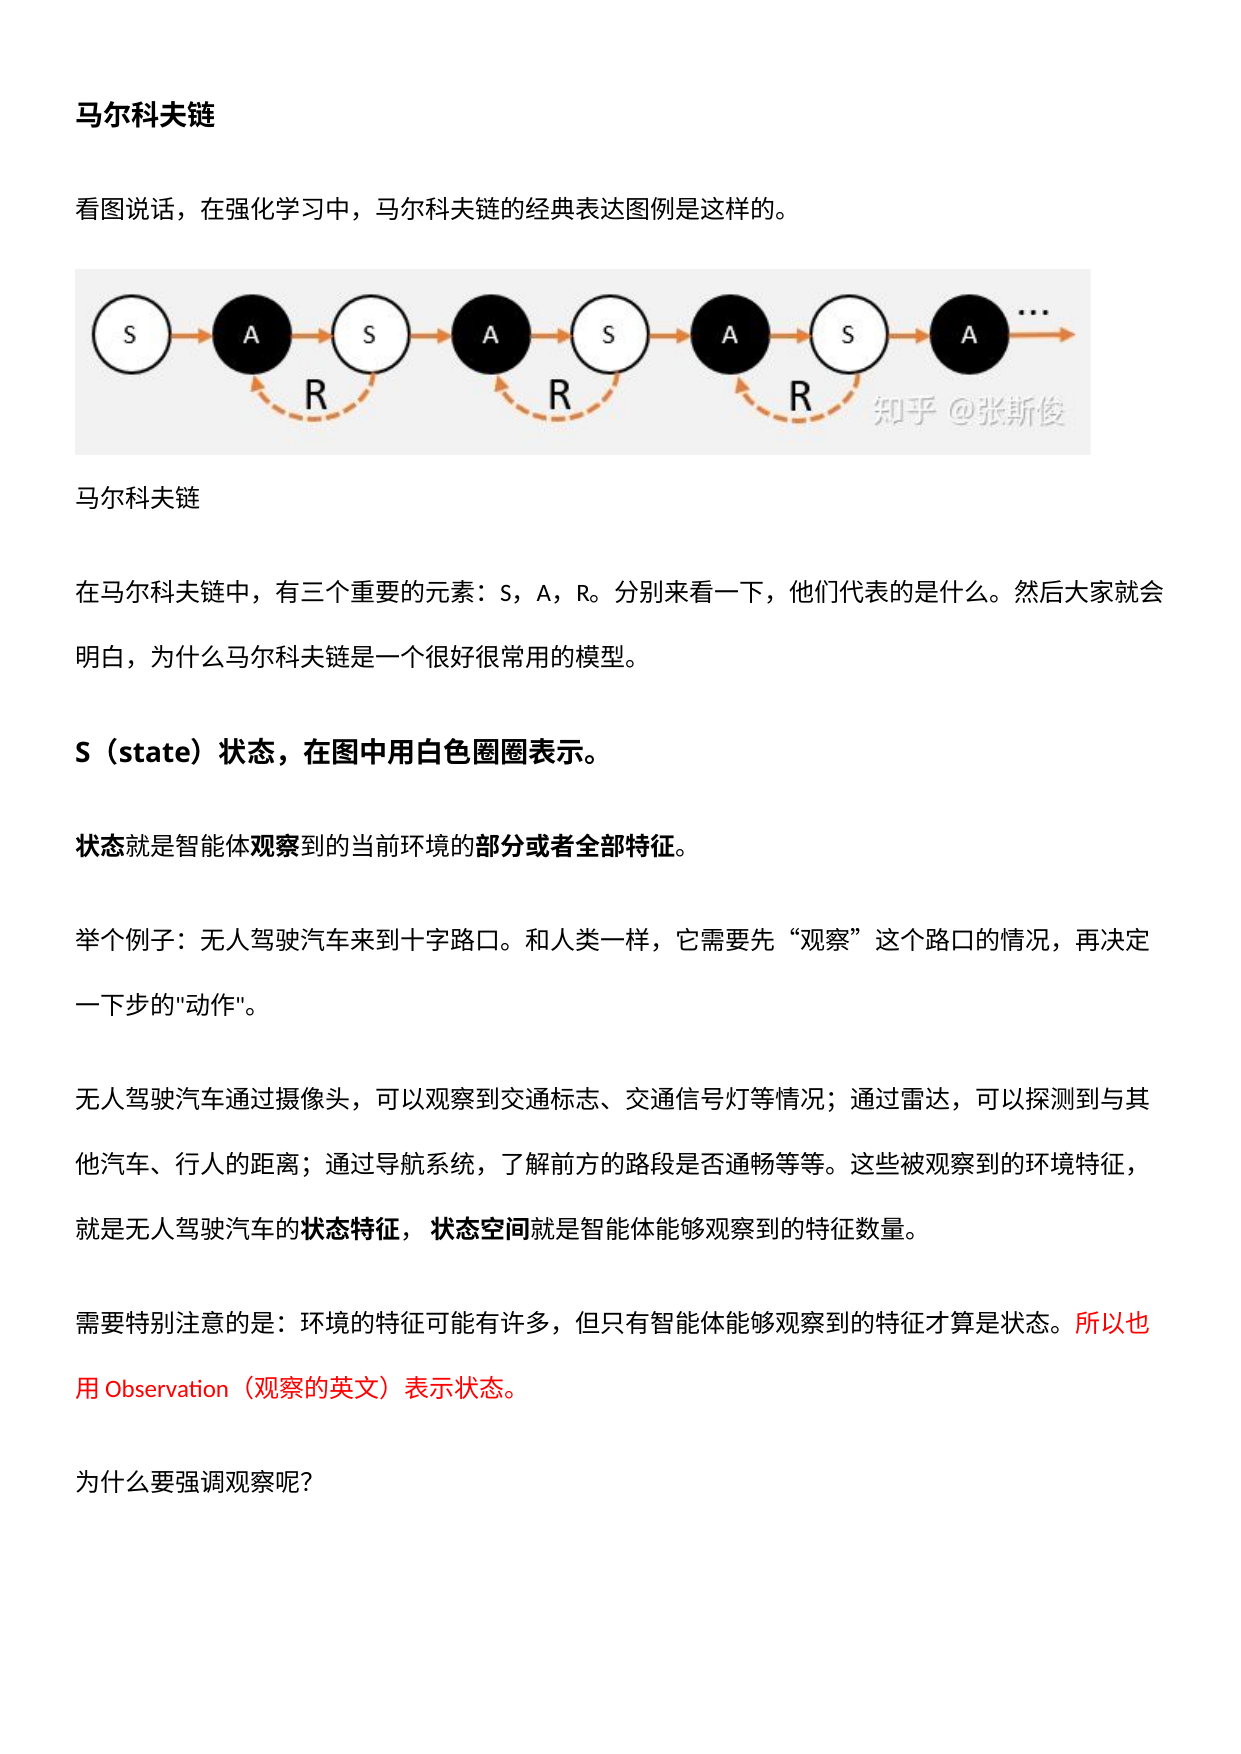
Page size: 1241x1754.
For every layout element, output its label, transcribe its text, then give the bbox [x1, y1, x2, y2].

text 看图说话，在强化学习中，马尔科夫链的经典表达图例是这样的。 [75, 175, 1165, 240]
text 举个例子：无人驾驶汽车来到十字路口。和人类一样，它需要先“观察”这个路口的情况，再决定一下步的"动作"。 [75, 906, 1165, 1036]
subtitle S（state）状态，在图中用白色圈圈表示。 [75, 717, 1165, 782]
text 在马尔科夫链中，有三个重要的元素：S，A，R。分别来看一下，他们代表的是什么。然后大家就会明白，为什么马尔科夫链是一个很好很常用的模型。 [75, 558, 1165, 688]
text 为什么要强调观察呢？ [75, 1448, 1165, 1513]
picture [75, 269, 1091, 455]
subtitle 马尔科夫链 [75, 81, 1165, 146]
text 状态就是智能体观察到的当前环境的部分或者全部特征。 [75, 812, 1165, 877]
text 需要特别注意的是：环境的特征可能有许多，但只有智能体能够观察到的特征才算是状态。所以也用Observation（观察的英文）表示状态。 [75, 1289, 1165, 1419]
text 无人驾驶汽车通过摄像头，可以观察到交通标志、交通信号灯等情况；通过雷达，可以探测到与其他汽车、行人的距离；通过导航系统，了解前方的路段是否通畅等等。这些被观察到的环境特征，就是无人驾驶汽车的状态特征， 状态空间就是智能体能够观察到的特征数量。 [75, 1065, 1165, 1260]
text 马尔科夫链 [75, 464, 1165, 529]
